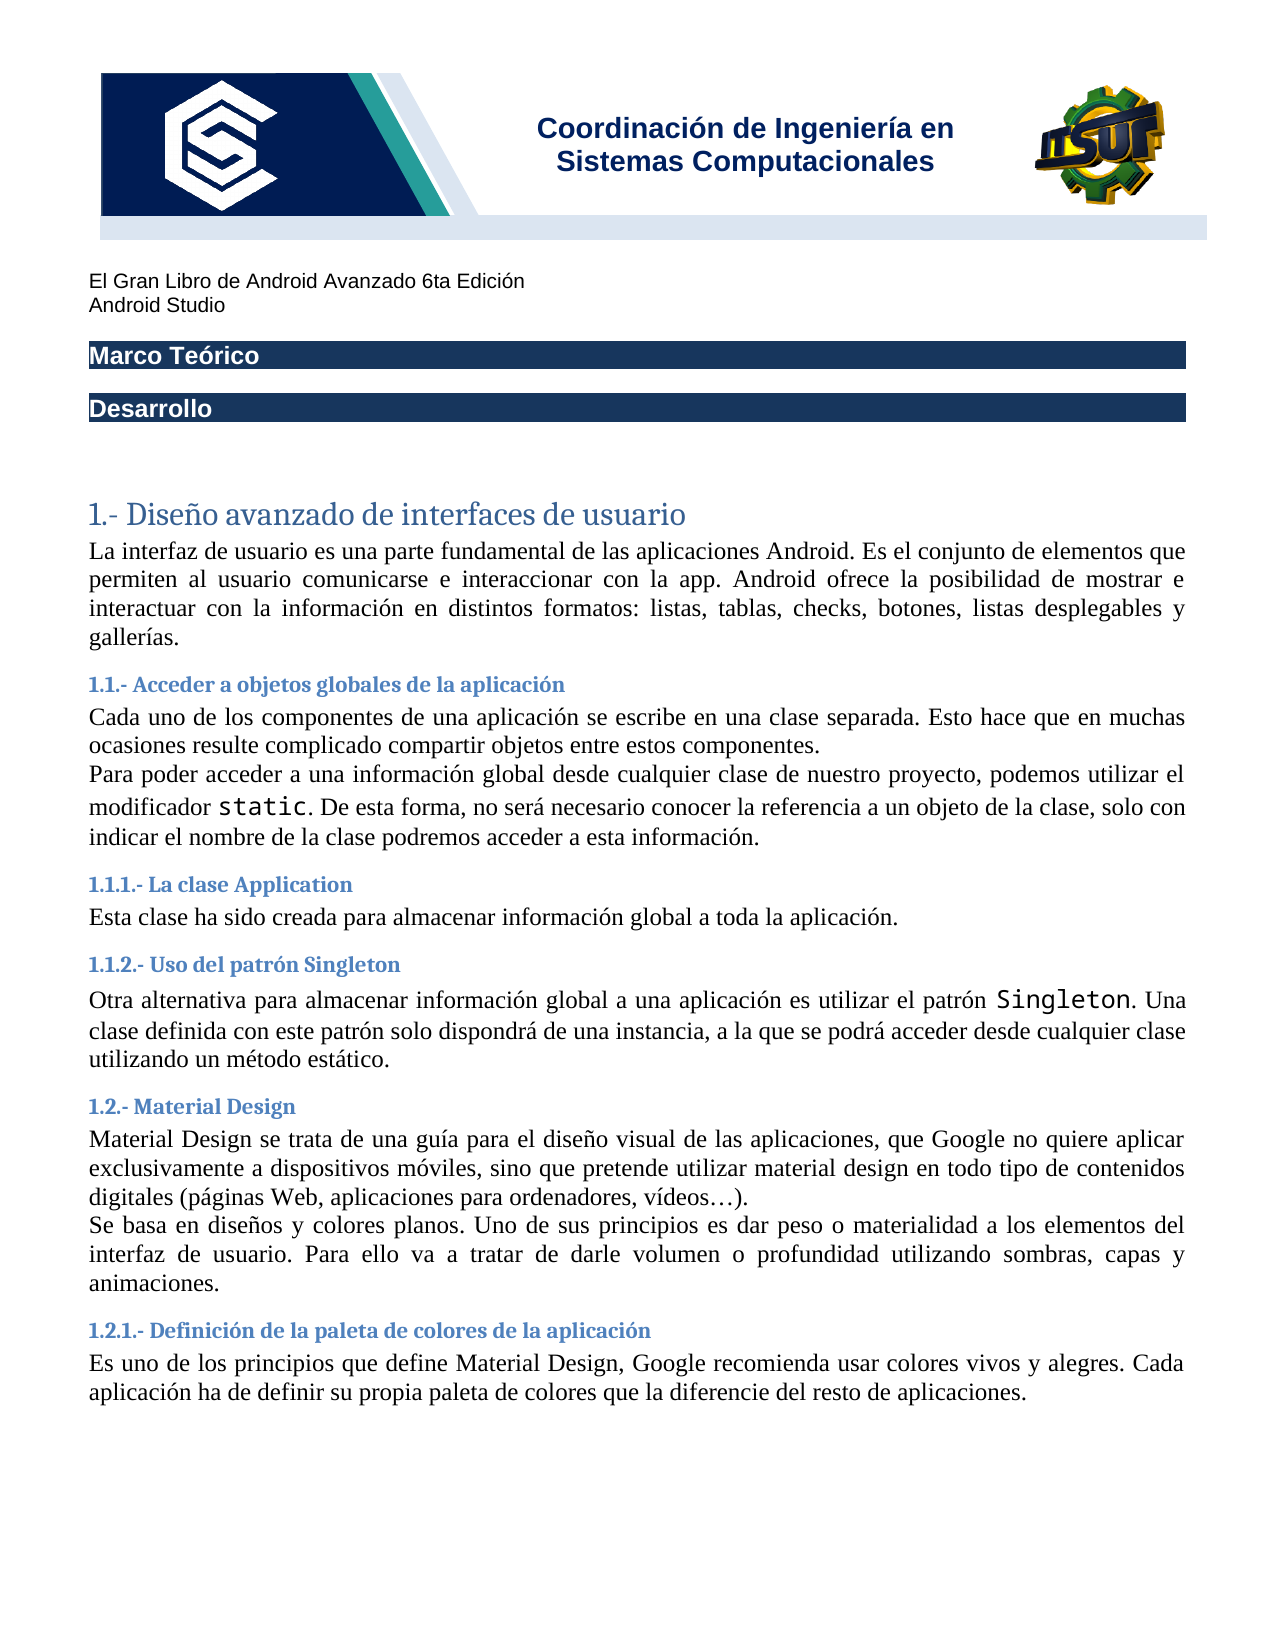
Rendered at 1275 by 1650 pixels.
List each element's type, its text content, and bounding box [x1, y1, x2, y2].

text Se basa en diseños y colores planos. Uno de sus principios es dar peso o materialidad a los elementos del interfaz de usuario. Para ello va a tratar de darle volumen o profundidad utilizando sombras, capas y animaciones. [89, 1211, 1186, 1297]
text Esta clase ha sido creada para almacenar información global a toda la aplicación. [89, 902, 1186, 931]
text Desarrollo [89, 393, 1186, 422]
text Material Design se trata de una guía para el diseño visual de las aplicaciones, que Google no quiere aplicar exclusivamente a dispositivos móviles, sino que pretende utilizar material design en todo tipo de contenidos digitales (páginas Web, aplicaciones para ordenadores, vídeos…). [89, 1124, 1186, 1211]
text La interfaz de usuario es una parte fundamental de las aplicaciones Android. Es el conjunto de elementos que permiten al usuario comunicarse e interaccionar con la app. Android ofrece la posibilidad de mostrar e interactuar con la información en distintos formatos: listas, tablas, checks, botones, listas desplegables y gallerías. [89, 536, 1186, 651]
text El Gran Libro de Android Avanzado 6ta Edición [89, 269, 1186, 293]
subtitle 1.2.- Material Design [89, 1094, 1186, 1121]
text Marco Teórico [89, 341, 1186, 369]
subtitle 1.1.- Acceder a objetos globales de la aplicación [89, 672, 1186, 698]
subtitle 1.1.2.- Uso del patrón Singleton [89, 952, 1186, 978]
text Cada uno de los componentes de una aplicación se escribe en una clase separada. Esto hace que en muchas ocasiones resulte complicado compartir objetos entre estos componentes. [89, 702, 1186, 759]
subtitle 1.2.1.- Definición de la paleta de colores de la aplicación [89, 1318, 1186, 1344]
subtitle 1.- Diseño avanzado de interfaces de usuario [89, 495, 1186, 533]
text Para poder acceder a una información global desde cualquier clase de nuestro proyecto, podemos utilizar el modificador static. De esta forma, no será necesario conocer la referencia a un objeto de la clase, solo con indicar el nombre de la clase podremos acceder a esta información. [89, 759, 1186, 851]
picture [1010, 73, 1197, 213]
subtitle 1.1.1.- La clase Application [89, 872, 1186, 898]
text Es uno de los principios que define Material Design, Google recomienda usar colores vivos y alegres. Cada aplicación ha de definir su propia paleta de colores que la diferencie del resto de aplicaciones. [89, 1348, 1186, 1405]
text Otra alternativa para almacenar información global a una aplicación es utilizar el patrón Singleton. Una clase definida con este patrón solo dispondrá de una instancia, a la que se podrá acceder desde cualquier clase utilizando un método estático. [89, 982, 1186, 1073]
text Android Studio [89, 293, 1186, 317]
